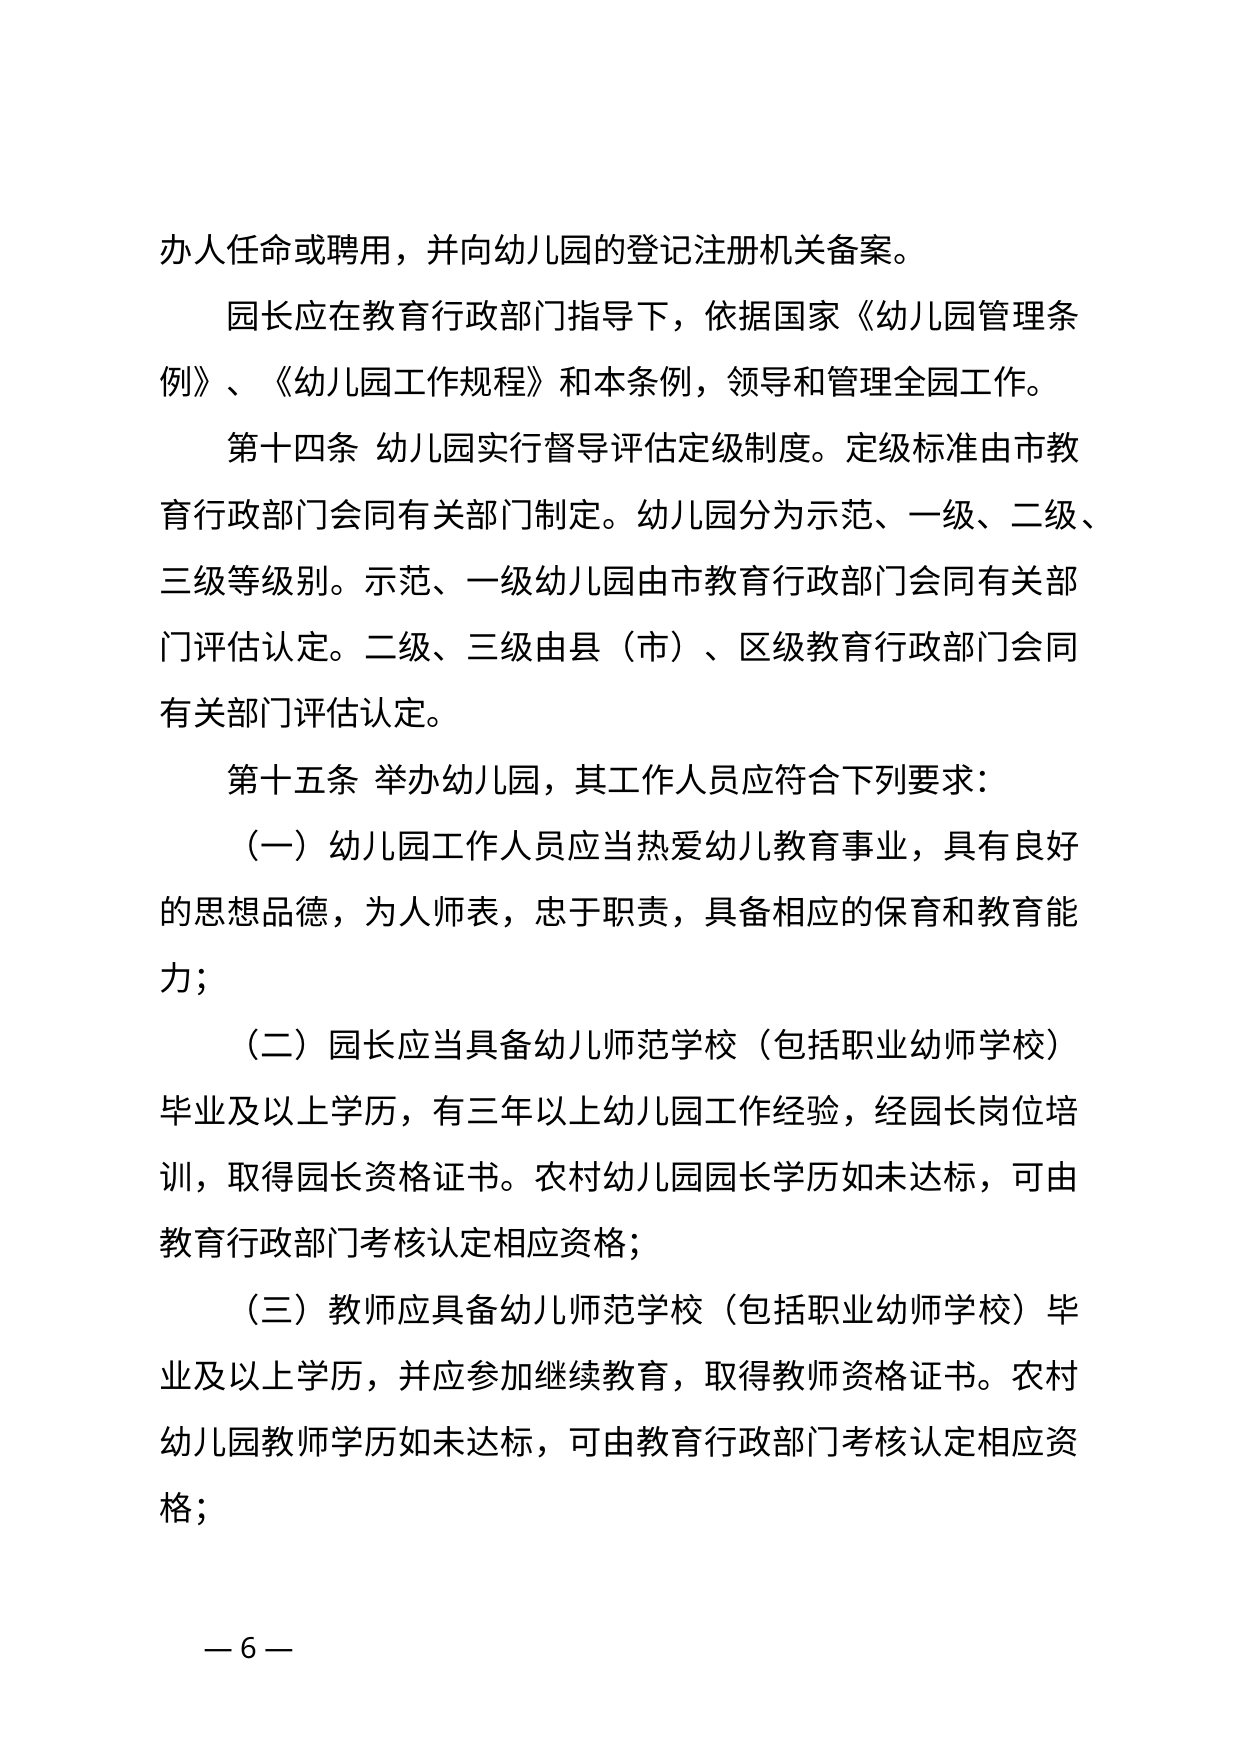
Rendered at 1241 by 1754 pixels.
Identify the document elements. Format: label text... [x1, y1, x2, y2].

text 园长应在教育行政部门指导下，依据国家《幼儿园管理条例》、《幼儿园工作规程》和本条例，领导和管理全园工作。 [159, 281, 1081, 413]
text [159, 214, 1081, 281]
text 第十四条 幼儿园实行督导评估定级制度。定级标准由市教育行政部门会同有关部门制定。幼儿园分为示范、一级、二级、三级等级别。示范、一级幼儿园由市教育行政部门会同有关部门评估认定。二级、三级由县（市）、区级教育行政部门会同有关部门评估认定。 [159, 413, 1081, 744]
text （三）教师应具备幼儿师范学校（包括职业幼师学校）毕业及以上学历，并应参加继续教育，取得教师资格证书。农村幼儿园教师学历如未达标，可由教育行政部门考核认定相应资格； [159, 1274, 1081, 1539]
text （一）幼儿园工作人员应当热爱幼儿教育事业，具有良好的思想品德，为人师表，忠于职责，具备相应的保育和教育能力； [159, 811, 1081, 1009]
text （二）园长应当具备幼儿师范学校（包括职业幼师学校）毕业及以上学历，有三年以上幼儿园工作经验，经园长岗位培训，取得园长资格证书。农村幼儿园园长学历如未达标，可由教育行政部门考核认定相应资格； [159, 1009, 1081, 1274]
text 第十五条 举办幼儿园，其工作人员应符合下列要求： [159, 744, 1081, 811]
